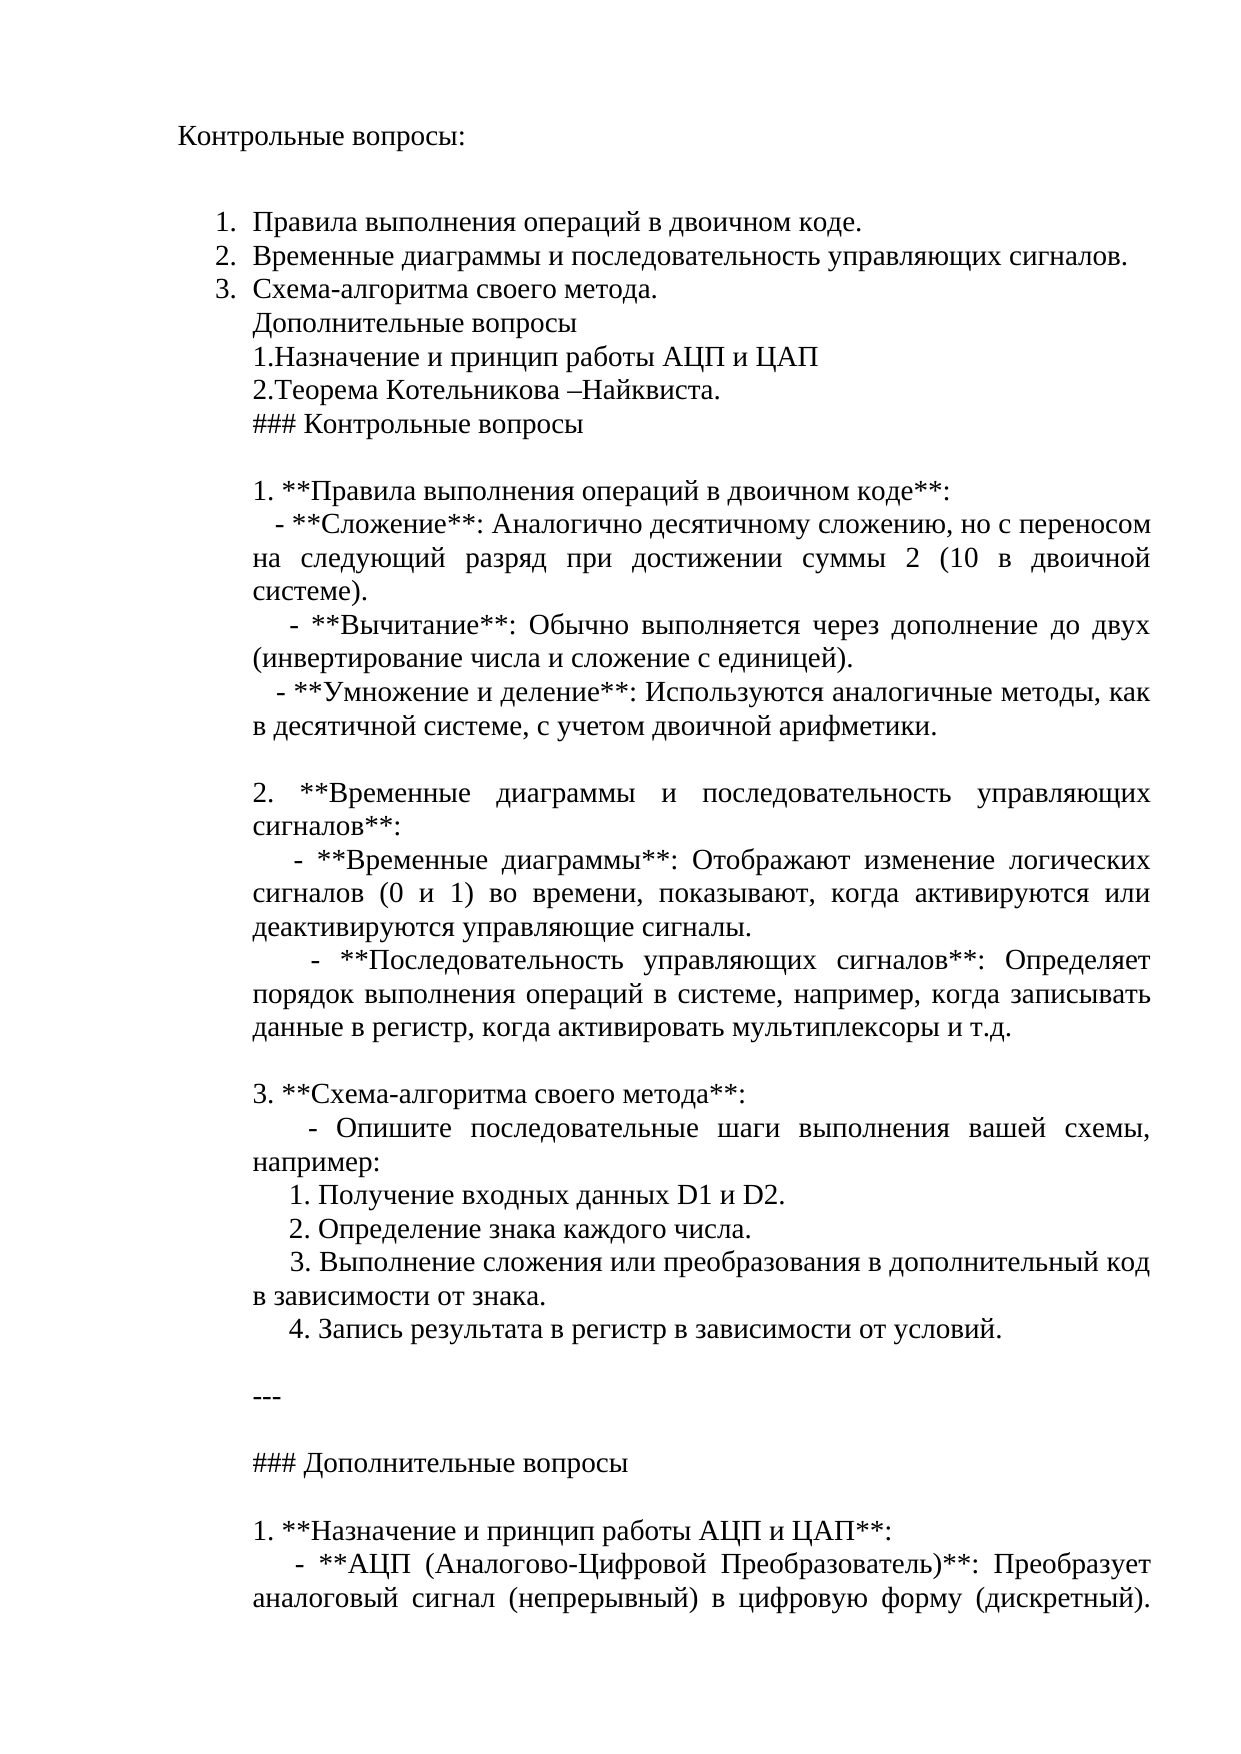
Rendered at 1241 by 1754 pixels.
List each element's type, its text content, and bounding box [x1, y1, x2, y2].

list - **Последовательность управляющих сигналов**: Определяет порядок выполнения операций в системе, например, когда записывать данные в регистр, когда активировать мультиплексоры и т.д. [252, 942, 1152, 1043]
list 2. **Временные диаграммы и последовательность управляющих сигналов**: [252, 775, 1152, 842]
list - **Сложение**: Аналогично десятичному сложению, но с переносом на следующий разряд при достижении суммы 2 (10 в двоичной системе). [252, 506, 1152, 607]
list - Опишите последовательные шаги выполнения вашей схемы, например: [252, 1110, 1152, 1177]
list 4. Запись результата в регистр в зависимости от условий. [252, 1311, 1152, 1345]
list Дополнительные вопросы [252, 305, 1152, 339]
list --- [252, 1378, 1152, 1412]
list - **Вычитание**: Обычно выполняется через дополнение до двух (инвертирование числа и сложение с единицей). [252, 607, 1152, 674]
list 1. Получение входных данных D1 и D2. [252, 1177, 1152, 1211]
list - **Умножение и деление**: Используются аналогичные методы, как в десятичной системе, с учетом двоичной арифметики. [252, 674, 1152, 741]
list Правила выполнения операций в двоичном коде. [215, 204, 1152, 238]
list Временные диаграммы и последовательность управляющих сигналов. [215, 238, 1152, 272]
list 3. Выполнение сложения или преобразования в дополнительный код в зависимости от знака. [252, 1244, 1152, 1311]
list ### Контрольные вопросы [252, 406, 1152, 439]
list - **Временные диаграммы**: Отображают изменение логических сигналов (0 и 1) во времени, показывают, когда активируются или деактивируются управляющие сигналы. [252, 842, 1152, 942]
list 2. Определение знака каждого числа. [252, 1211, 1152, 1244]
list 1. **Правила выполнения операций в двоичном коде**: [252, 473, 1152, 506]
list 1. **Назначение и принцип работы АЦП и ЦАП**: [252, 1513, 1152, 1546]
list 1.Назначение и принцип работы АЦП и ЦАП [252, 339, 1152, 372]
list ### Дополнительные вопросы [252, 1446, 1152, 1479]
list Схема-алгоритма своего метода. [215, 272, 1152, 305]
list 3. **Схема-алгоритма своего метода**: [252, 1077, 1152, 1110]
list 2.Теорема Котельникова –Найквиста. [252, 372, 1152, 406]
text Контрольные вопросы: [177, 118, 1152, 152]
